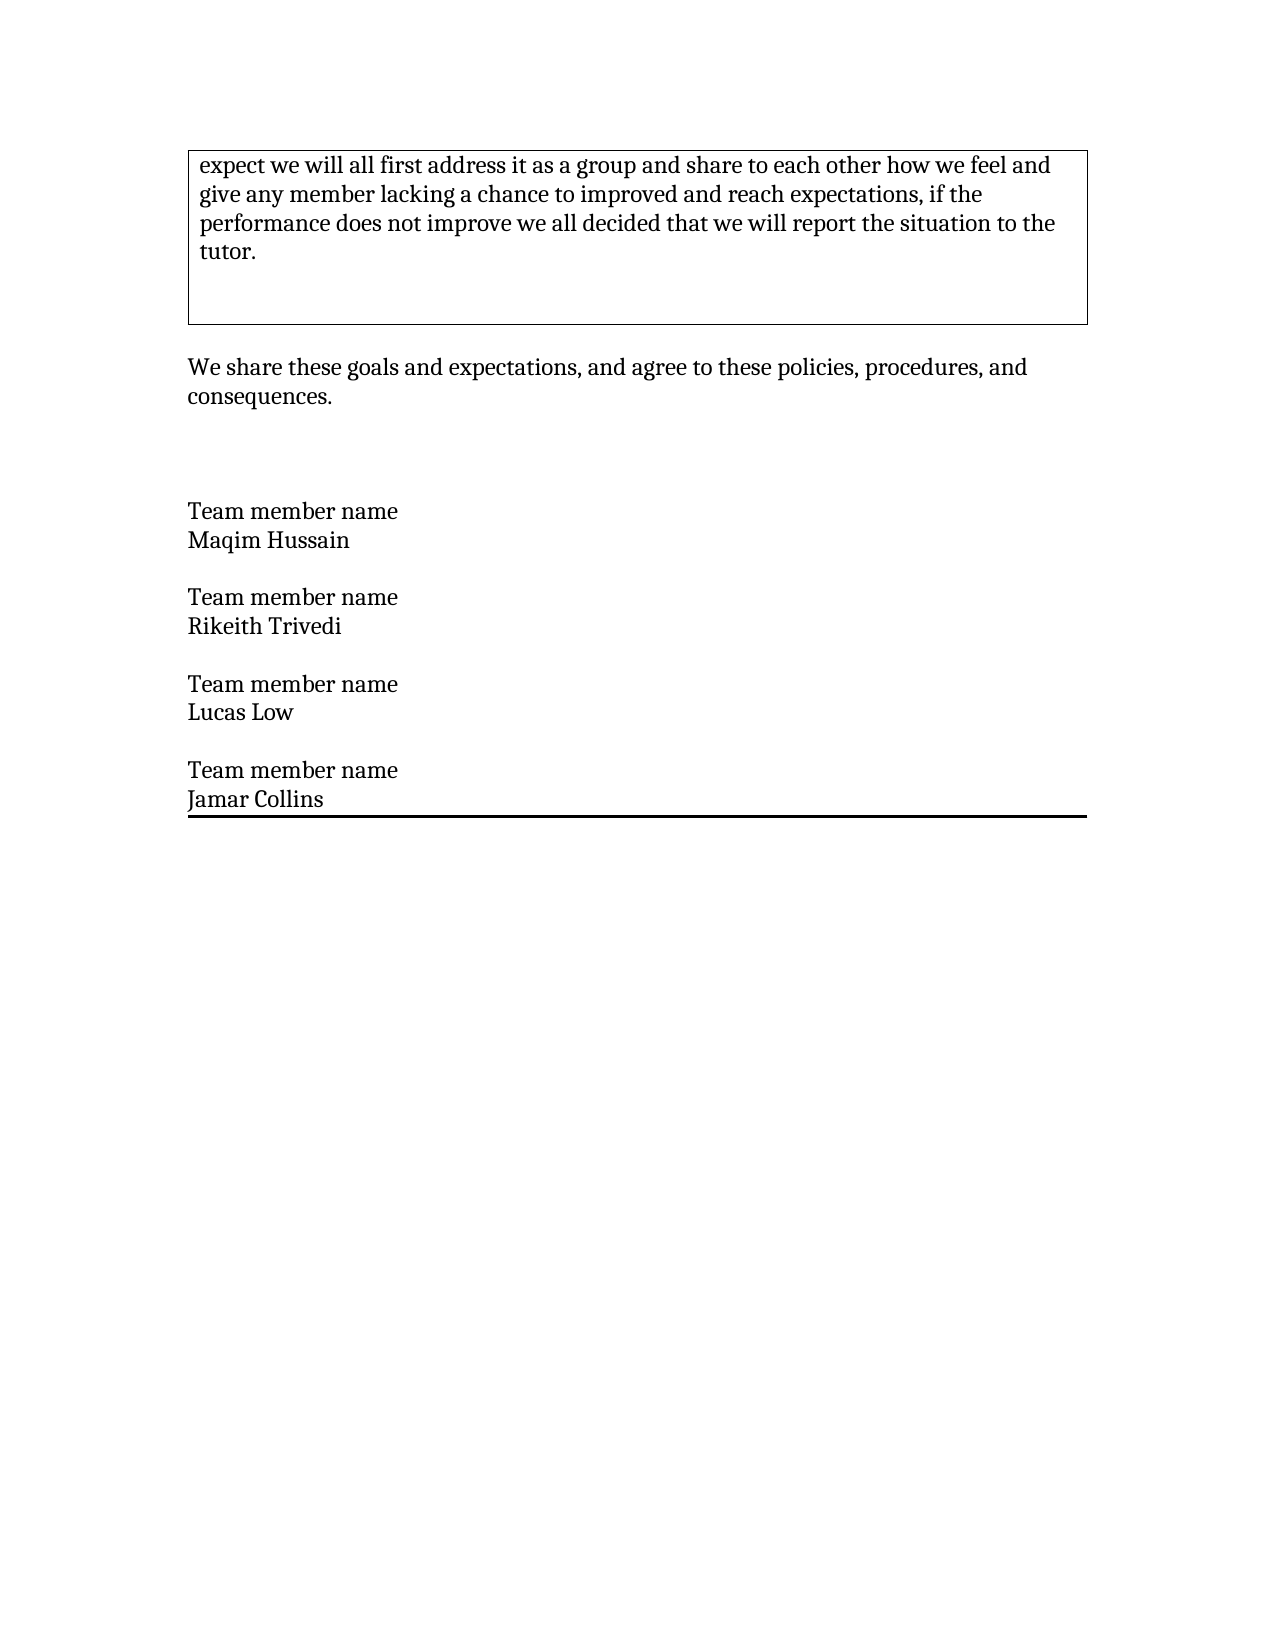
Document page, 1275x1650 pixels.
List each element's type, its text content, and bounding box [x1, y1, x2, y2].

text Rikeith Trivedi [187, 612, 1087, 641]
text Lucas Low [187, 698, 1087, 727]
text Team member name [187, 497, 1087, 526]
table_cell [189, 151, 1087, 323]
text Team member name [187, 583, 1087, 612]
text Jamar Collins [187, 784, 1087, 818]
text Team member name [187, 669, 1087, 698]
text Team member name [187, 756, 1087, 784]
text Maqim Hussain [187, 526, 1087, 554]
text We share these goals and expectations, and agree to these policies, procedures, and consequences. [187, 353, 1087, 411]
